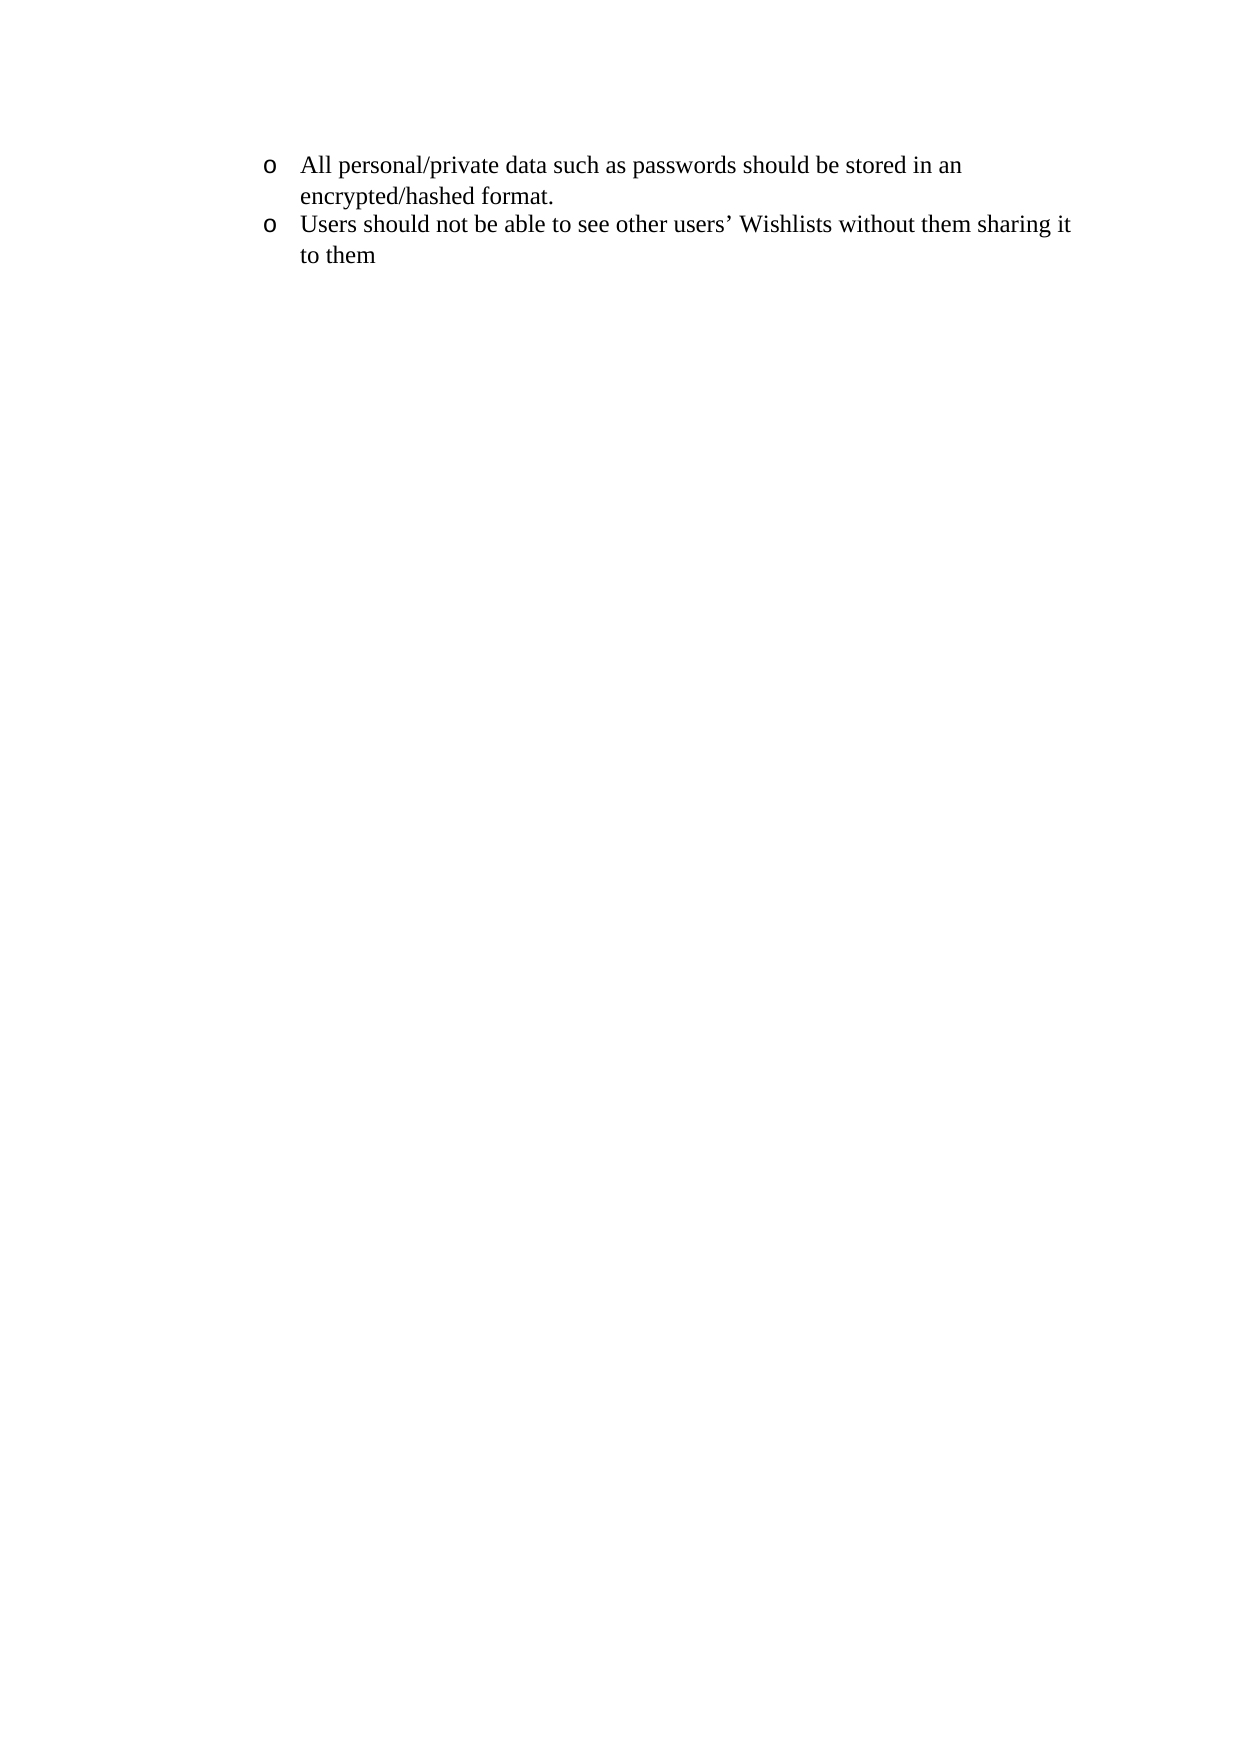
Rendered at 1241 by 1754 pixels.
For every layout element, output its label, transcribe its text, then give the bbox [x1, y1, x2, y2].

list All personal/private data such as passwords should be stored in an encrypted/hashed format. [262, 150, 1090, 209]
list Users should not be able to see other users’ Wishlists without them sharing it to them [262, 209, 1090, 269]
